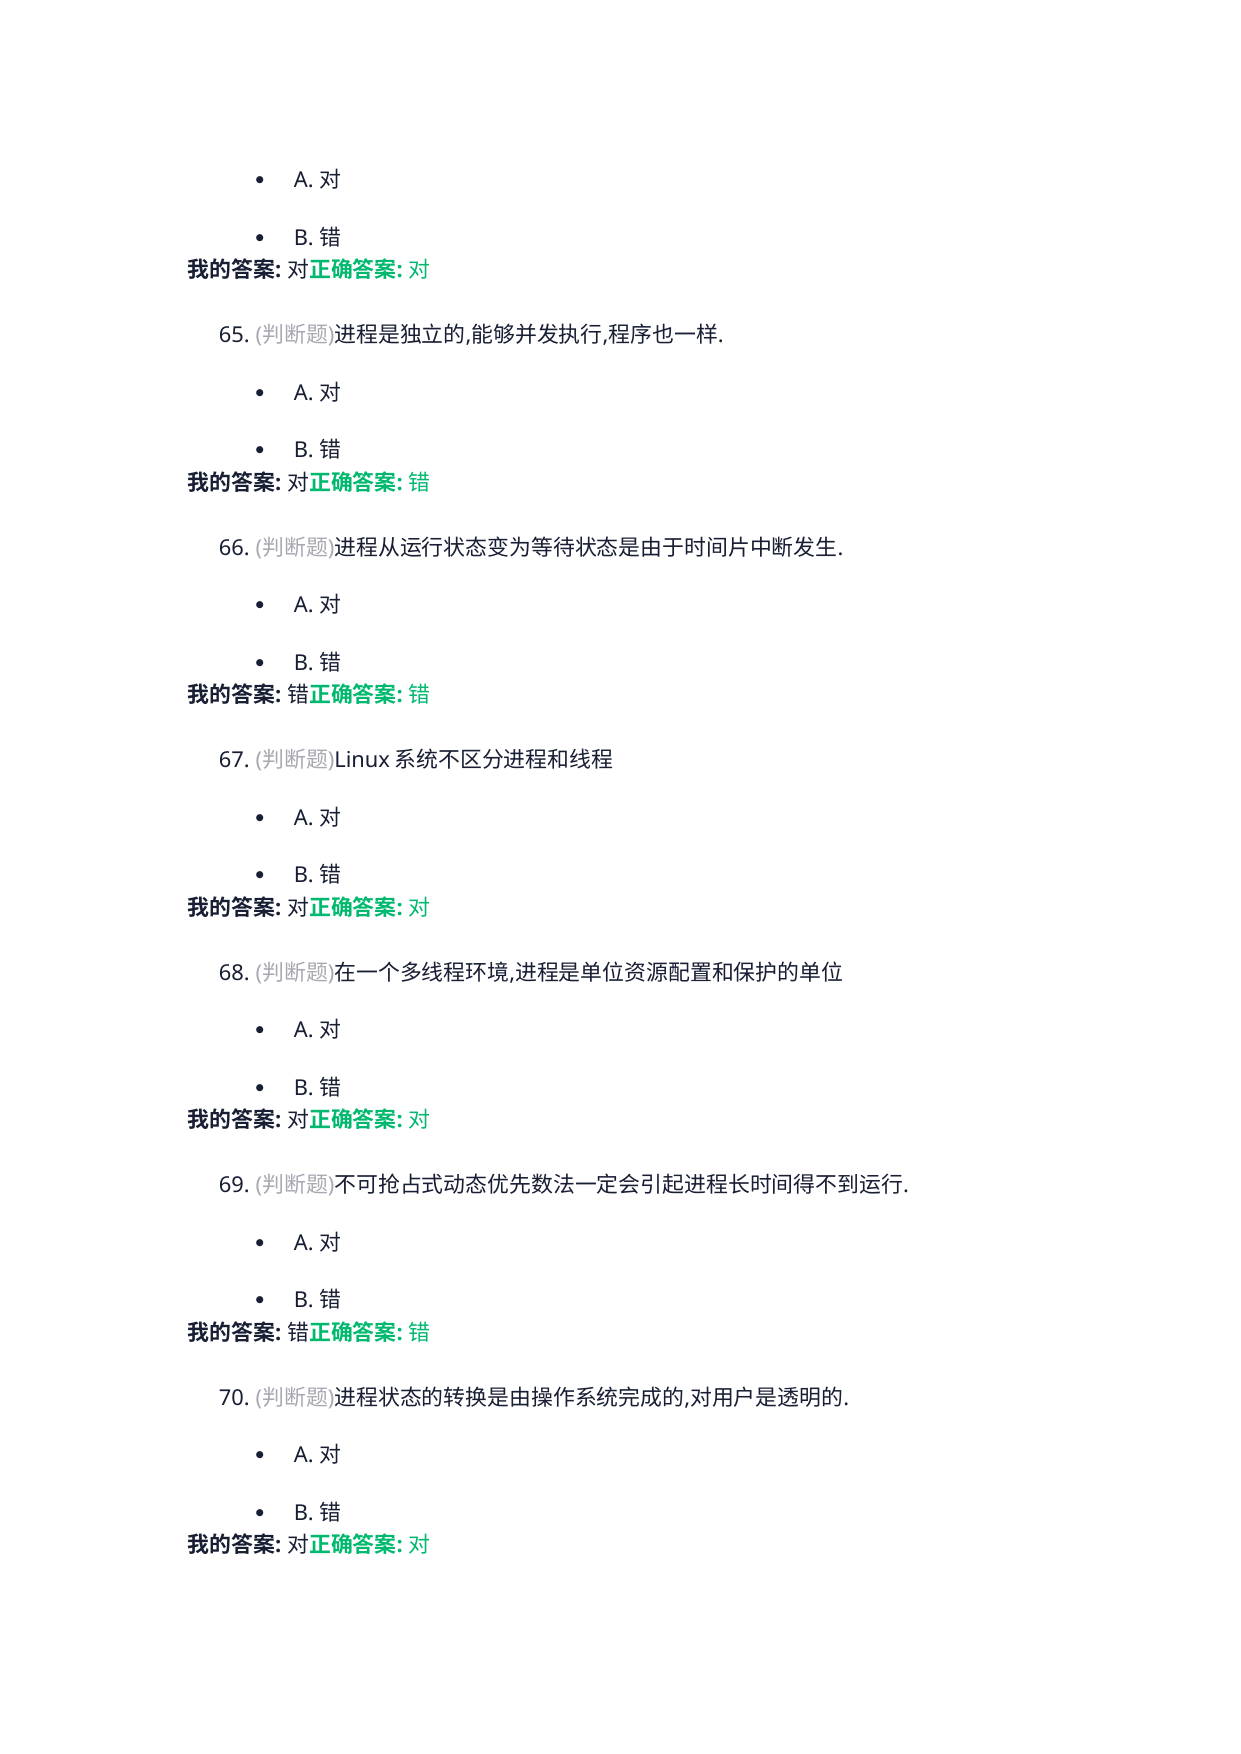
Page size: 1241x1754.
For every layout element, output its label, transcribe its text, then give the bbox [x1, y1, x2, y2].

list A. 对 [256, 374, 1021, 407]
subtitle 68. (判断题)在一个多线程环境,进程是单位资源配置和保护的单位 [219, 954, 1021, 987]
list A. 对 [256, 1437, 1021, 1469]
list B. 错 [256, 1069, 1021, 1102]
subtitle 67. (判断题)Linux系统不区分进程和线程 [219, 742, 1021, 774]
text 我的答案: 对正确答案: 错 [187, 464, 1053, 497]
text 我的答案: 错正确答案: 错 [187, 677, 1053, 709]
list A. 对 [256, 1012, 1021, 1044]
subtitle 69. (判断题)不可抢占式动态优先数法一定会引起进程长时间得不到运行. [219, 1167, 1021, 1199]
text 我的答案: 对正确答案: 对 [187, 889, 1053, 922]
text 我的答案: 错正确答案: 错 [187, 1314, 1053, 1347]
list B. 错 [256, 432, 1021, 464]
list B. 错 [256, 1282, 1021, 1314]
list B. 错 [256, 857, 1021, 889]
list B. 错 [256, 644, 1021, 677]
list A. 对 [256, 1224, 1021, 1257]
list A. 对 [256, 799, 1021, 832]
list B. 错 [256, 219, 1021, 252]
list A. 对 [256, 587, 1021, 619]
subtitle 66. (判断题)进程从运行状态变为等待状态是由于时间片中断发生. [219, 529, 1021, 562]
text 我的答案: 对正确答案: 对 [187, 252, 1053, 284]
text 我的答案: 对正确答案: 对 [187, 1102, 1053, 1134]
list A. 对 [256, 162, 1021, 194]
list B. 错 [256, 1494, 1021, 1527]
subtitle 65. (判断题)进程是独立的,能够并发执行,程序也一样. [219, 317, 1021, 349]
text 我的答案: 对正确答案: 对 [187, 1527, 1053, 1559]
subtitle 70. (判断题)进程状态的转换是由操作系统完成的,对用户是透明的. [219, 1379, 1021, 1412]
